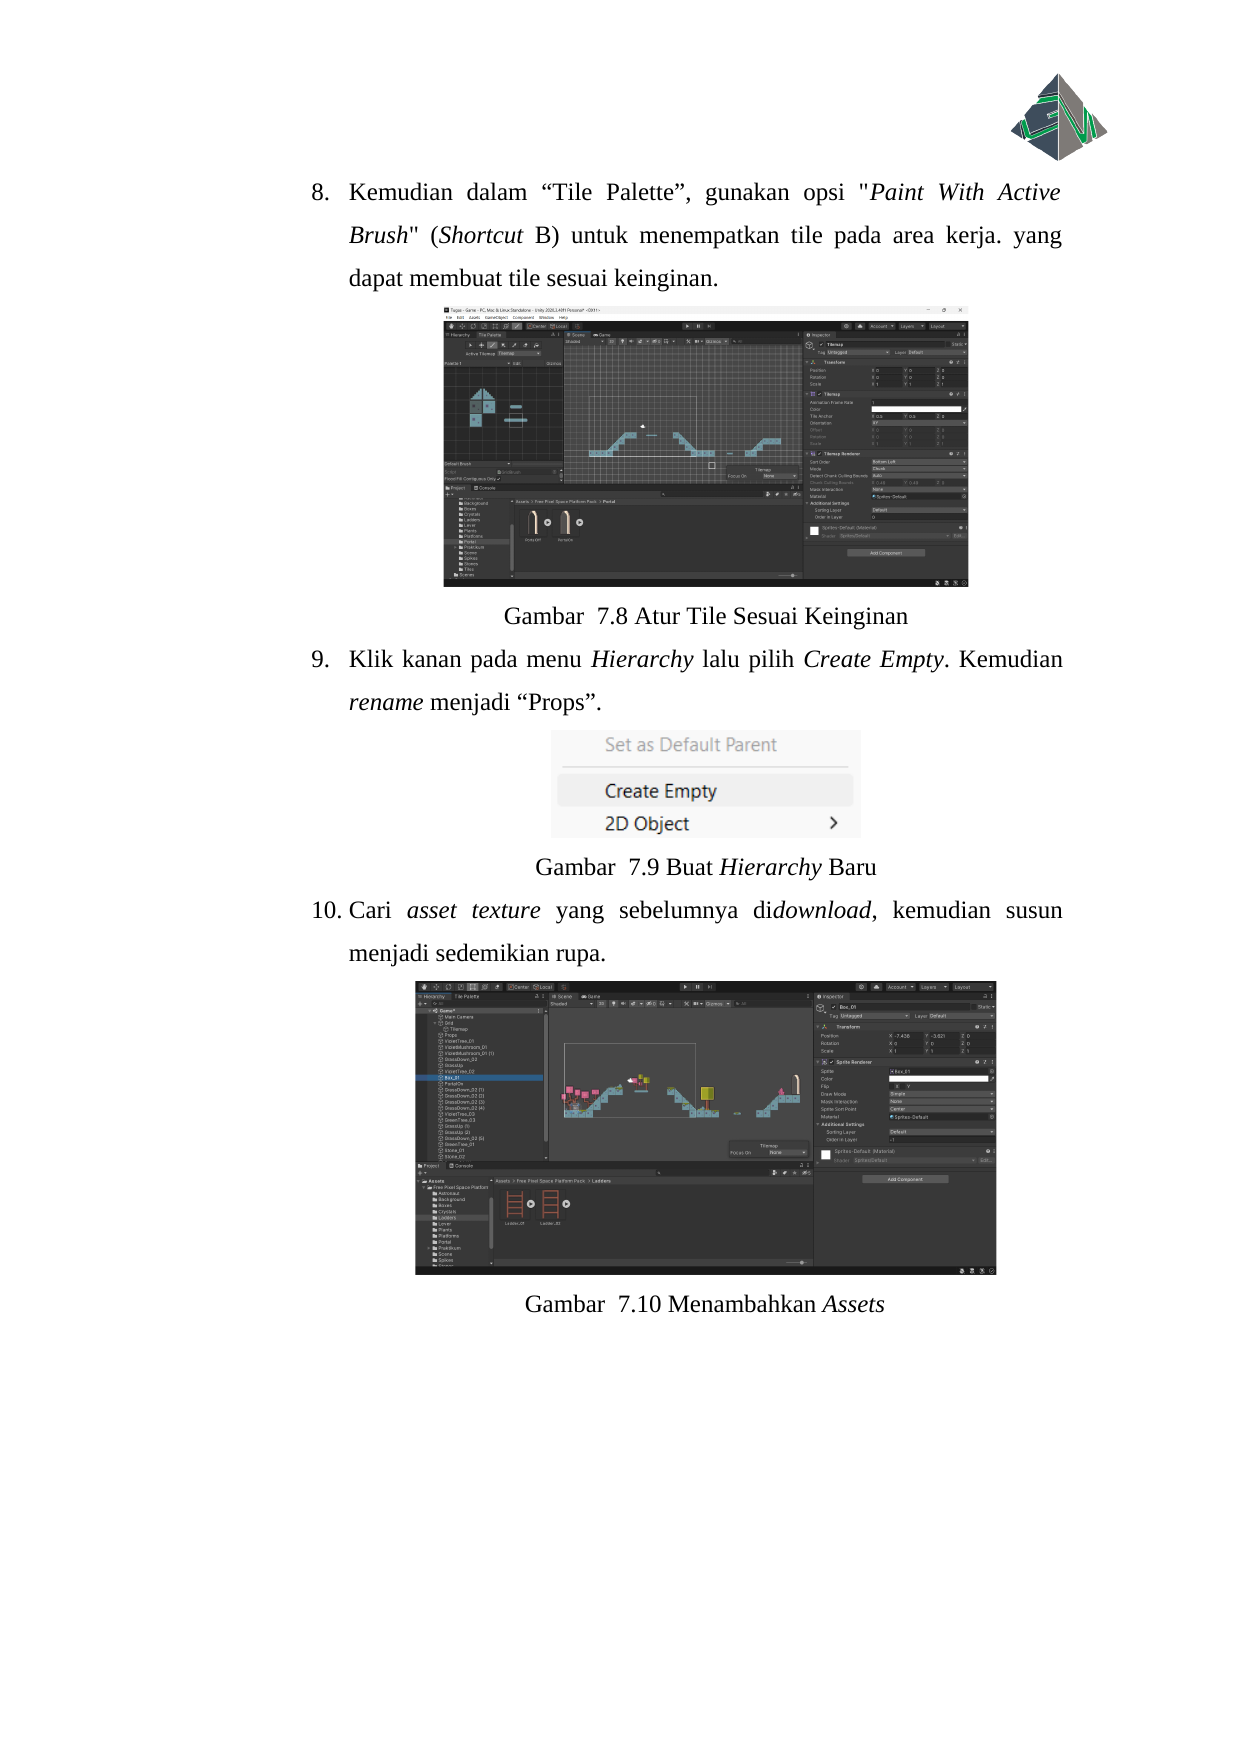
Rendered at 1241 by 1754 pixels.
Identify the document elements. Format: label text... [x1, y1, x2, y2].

list Klik kanan pada menu Hierarchy lalu pilih Create Empty. Kemudian rename menjadi “Props”. [311, 644, 1063, 716]
picture [1010, 73, 1108, 161]
picture [551, 730, 861, 838]
subtitle 7.10 Menambahkan Assets [349, 1289, 1063, 1318]
subtitle 7.9 Buat Hierarchy Baru [349, 852, 1063, 881]
list Cari asset texture yang sebelumnya didownload, kemudian susun menjadi sedemikian rupa. [311, 895, 1063, 967]
list Kemudian dalam “Tile Palette”, gunakan opsi "Paint With Active Brush" (Shortcut B) untuk menempatkan tile pada area kerja. yang dapat membuat tile sesuai keinginan. [311, 177, 1063, 292]
picture [415, 981, 997, 1275]
subtitle 7.8 Atur Tile Sesuai Keinginan [349, 601, 1063, 629]
picture [443, 306, 969, 587]
